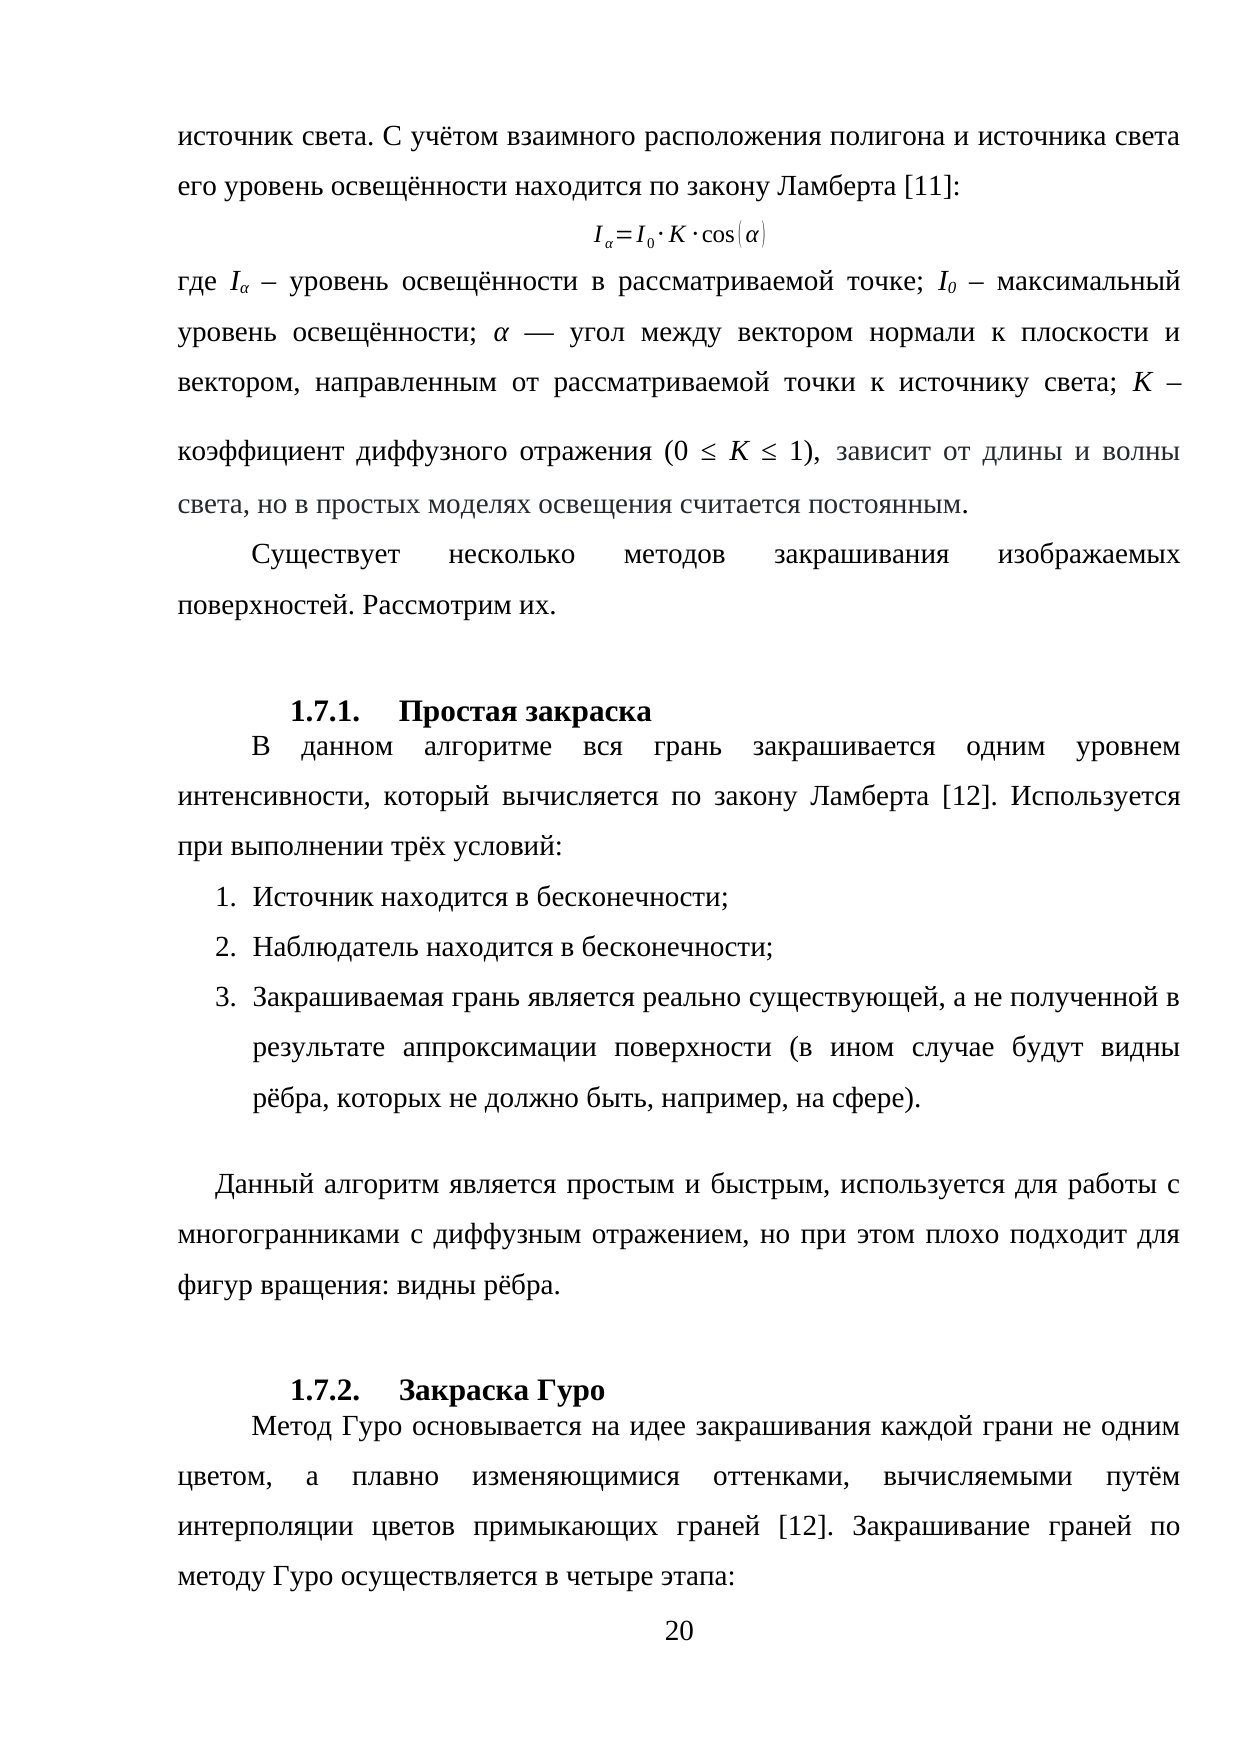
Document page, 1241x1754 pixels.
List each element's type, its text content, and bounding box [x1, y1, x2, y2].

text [177, 118, 1181, 202]
list Наблюдатель находится в бесконечности; [215, 929, 1181, 962]
text В данном алгоритме вся грань закрашивается одним уровнем интенсивности, который вычисляется по закону Ламберта [12]. Используется при выполнении трёх условий: [177, 728, 1181, 862]
text где Iα – уровень освещённости в рассматриваемой точке; I0 – максимальный уровень освещённости; α — угол между вектором нормали к плоскости и вектором, направленным от рассматриваемой точки к источнику света; K – коэффициент диффузного отражения (0 ≤ K ≤ 1), зависит от длины и волны света, но в простых моделях освещения считается постоянным. [177, 263, 1181, 520]
subtitle Закраска Гуро [290, 1372, 1181, 1408]
list Источник находится в бесконечности; [215, 879, 1181, 912]
text Существует несколько методов закрашивания изображаемых поверхностей. Рассмотрим их. [177, 537, 1181, 621]
text Метод Гуро основывается на идее закрашивания каждой грани не одним цветом, а плавно изменяющимися оттенками, вычисляемыми путём интерполяции цветов примыкающих граней [12]. Закрашивание граней по методу Гуро осуществляется в четыре этапа: [177, 1408, 1181, 1592]
list Закрашиваемая грань является реально существующей, а не полученной в результате аппроксимации поверхности (в ином случае будут видны рёбра, которых не должно быть, например, на сфере). [215, 979, 1181, 1113]
subtitle Простая закраска [290, 692, 1181, 728]
text Данный алгоритм является простым и быстрым, используется для работы с многогранниками с диффузным отражением, но при этом плохо подходит для фигур вращения: видны рёбра. [177, 1166, 1181, 1300]
